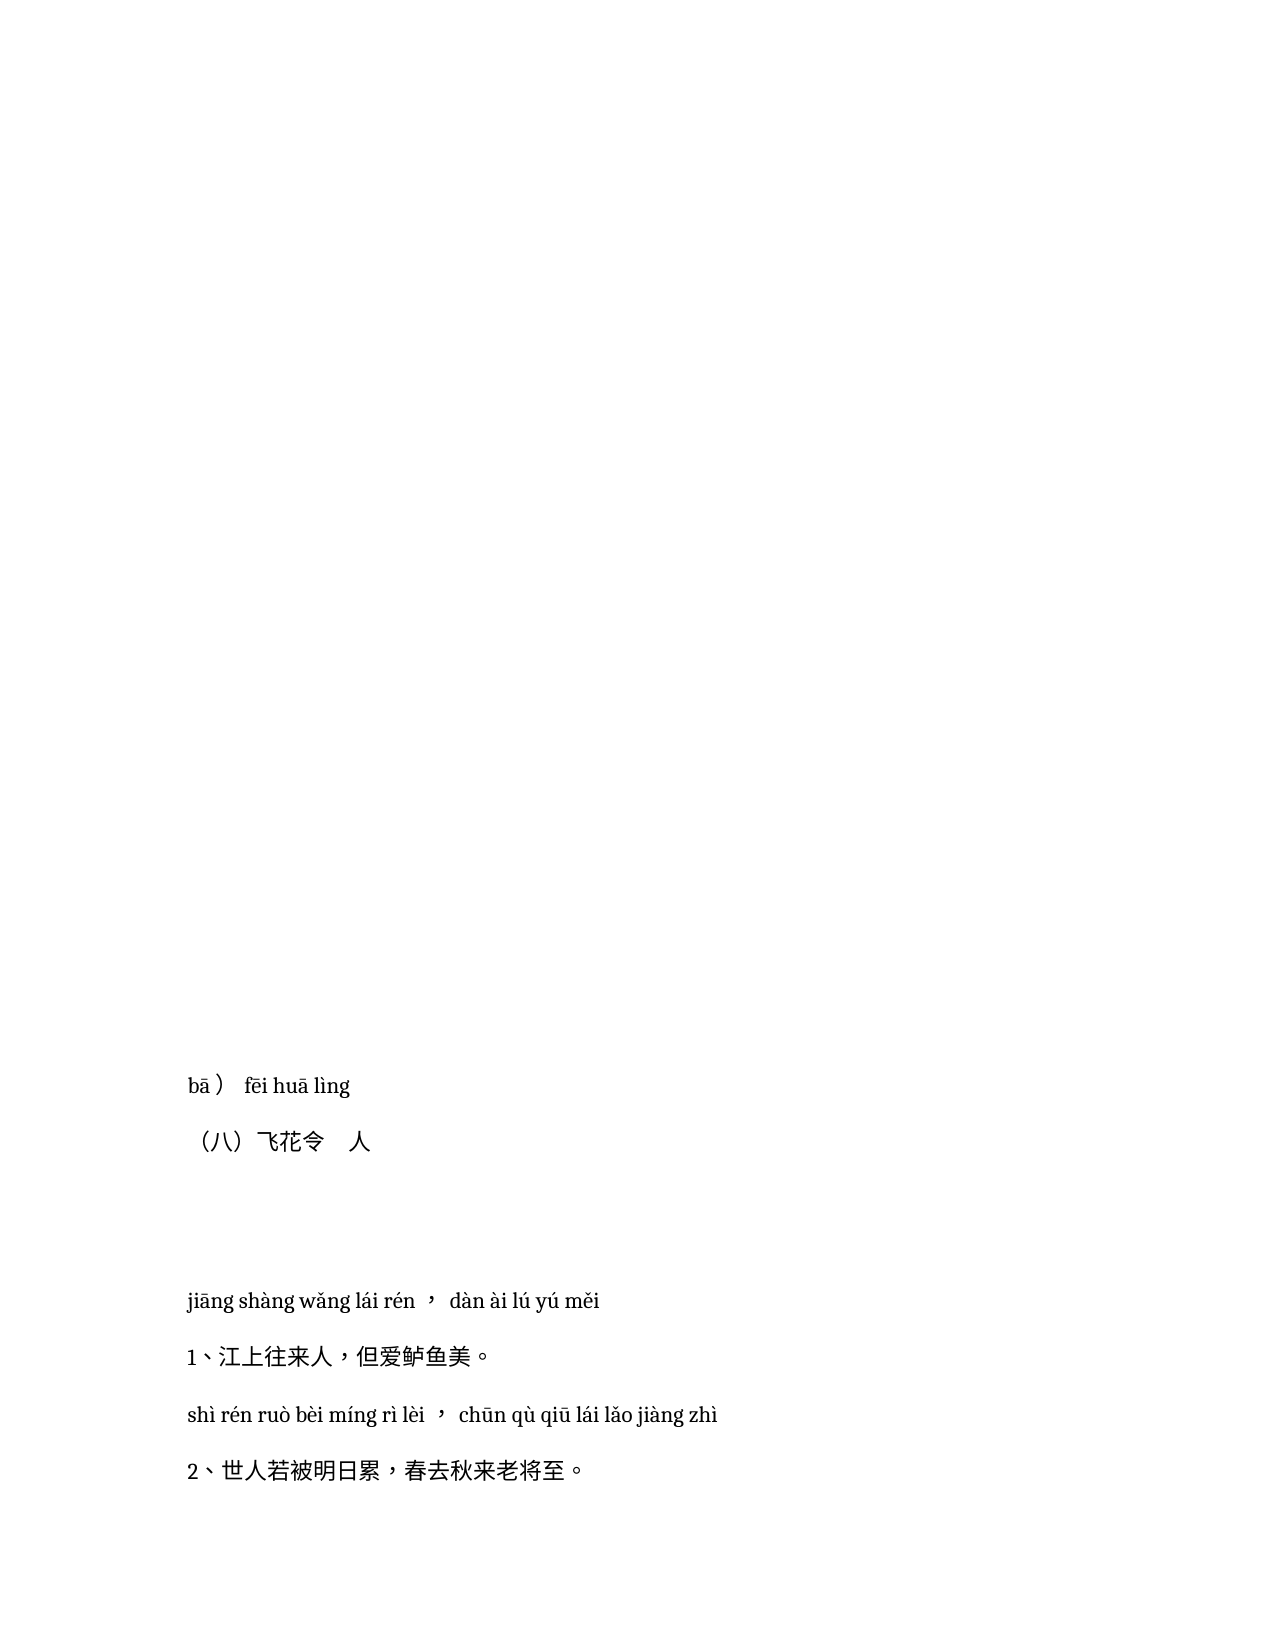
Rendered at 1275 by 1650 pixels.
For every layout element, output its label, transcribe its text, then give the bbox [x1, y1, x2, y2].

text （八）飞花令 人 [187, 1126, 1087, 1157]
text jiāng shàng wǎng lái rén ， dàn ài lú yú měi [187, 1284, 1087, 1316]
text 1、江上往来人，但爱鲈鱼美。 [187, 1341, 1087, 1372]
text bā ） fēi huā lìng [187, 1069, 1087, 1100]
text shì rén ruò bèi míng rì lèi ， chūn qù qiū lái lǎo jiàng zhì [187, 1398, 1087, 1429]
text 2、世人若被明日累，春去秋来老将至。 [187, 1455, 1087, 1486]
